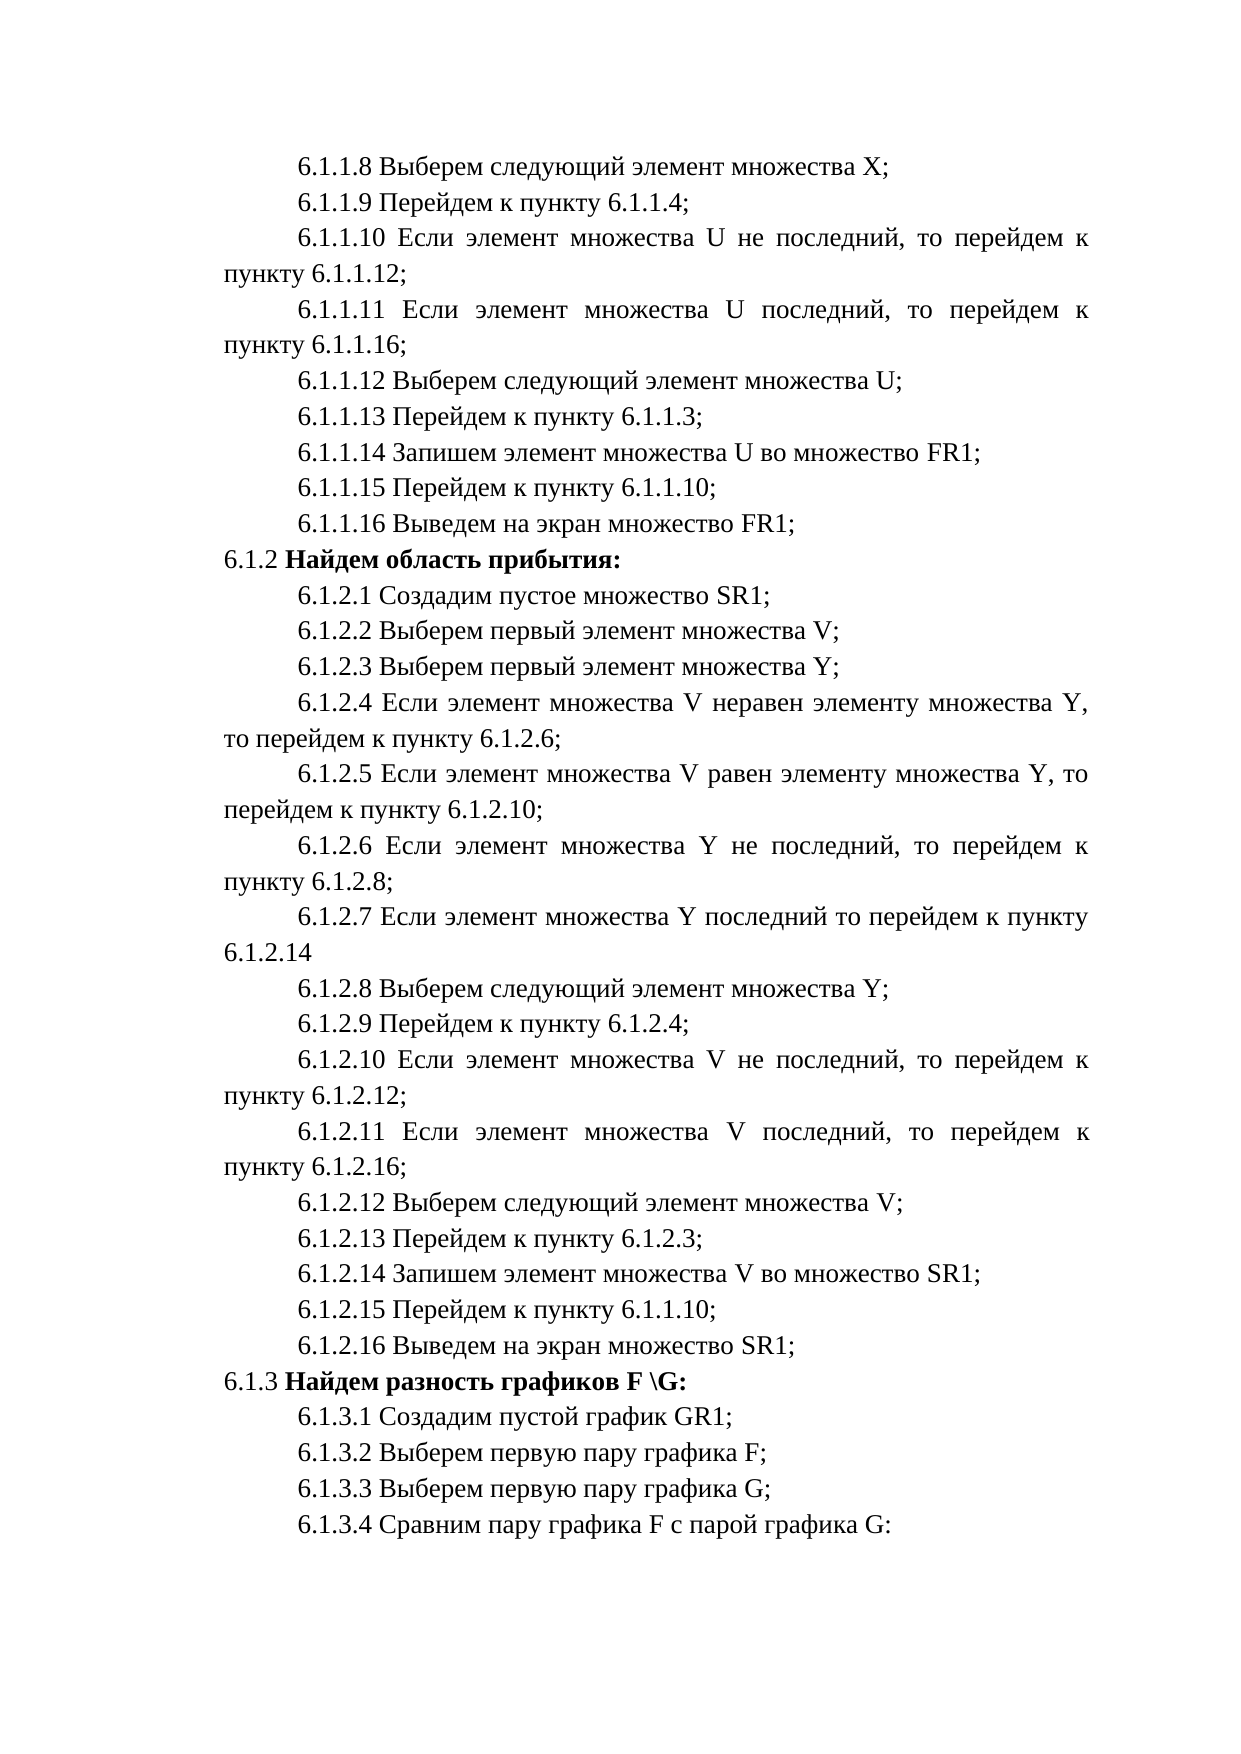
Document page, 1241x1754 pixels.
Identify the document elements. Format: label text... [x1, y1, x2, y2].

text 6.1.3.4 Сравним пару графика F с парой графика G: [297, 1508, 1090, 1539]
text 6.1.2.9 Перейдем к пункту 6.1.2.4; [224, 1007, 1090, 1039]
text 6.1.2.8 Выберем следующий элемент множества Y; [224, 972, 1090, 1003]
text 6.1.1.15 Перейдем к пункту 6.1.1.10; [224, 472, 1090, 503]
text 6.1.2.13 Перейдем к пункту 6.1.2.3; [224, 1222, 1090, 1253]
text 6.1.1.9 Перейдем к пункту 6.1.1.4; [224, 186, 1090, 217]
text 6.1.1.13 Перейдем к пункту 6.1.1.3; [224, 400, 1090, 431]
text 6.1.3.1 Создадим пустой график GR1; [224, 1401, 1090, 1432]
text 6.1.2.11 Если элемент множества V последний, то перейдем к пункту 6.1.2.16; [224, 1115, 1090, 1182]
text 6.1.2.10 Если элемент множества V не последний, то перейдем к пункту 6.1.2.12; [224, 1043, 1090, 1110]
text 6.1.2.14 Запишем элемент множества V во множество SR1; [224, 1258, 1090, 1289]
text 6.1.2.2 Выберем первый элемент множества V; [224, 614, 1090, 646]
text 6.1.2.3 Выберем первый элемент множества Y; [224, 650, 1090, 681]
text 6.1.1.14 Запишем элемент множества U во множество FR1; [224, 436, 1090, 467]
text 6.1.1.12 Выберем следующий элемент множества U; [224, 364, 1090, 396]
text 6.1.2.1 Создадим пустое множество SR1; [224, 579, 1090, 610]
text 6.1.2 Найдем область прибытия: [150, 543, 1090, 574]
text 6.1.2.7 Если элемент множества Y последний то перейдем к пункту 6.1.2.14 [224, 900, 1090, 967]
text 6.1.3.2 Выберем первую пару графика F; [224, 1436, 1090, 1467]
text 6.1.2.5 Если элемент множества V равен элементу множества Y, то перейдем к пункту 6.1.2.10; [224, 757, 1090, 824]
text 6.1.1.8 Выберем следующий элемент множества Х; [224, 150, 1090, 181]
text 6.1.2.16 Выведем на экран множество SR1; [224, 1329, 1090, 1360]
text 6.1.2.4 Если элемент множества V неравен элементу множества Y, то перейдем к пункту 6.1.2.6; [224, 686, 1090, 753]
text 6.1.3 Найдем разность графиков F \G: [150, 1365, 1090, 1396]
text 6.1.1.16 Выведем на экран множество FR1; [224, 507, 1090, 538]
text 6.1.2.6 Если элемент множества Y не последний, то перейдем к пункту 6.1.2.8; [224, 829, 1090, 896]
text 6.1.3.3 Выберем первую пару графика G; [297, 1472, 1090, 1503]
text 6.1.2.15 Перейдем к пункту 6.1.1.10; [224, 1293, 1090, 1324]
text 6.1.1.11 Если элемент множества U последний, то перейдем к пункту 6.1.1.16; [224, 293, 1090, 360]
text 6.1.1.10 Если элемент множества U не последний, то перейдем к пункту 6.1.1.12; [224, 221, 1090, 288]
text 6.1.2.12 Выберем следующий элемент множества V; [224, 1186, 1090, 1217]
